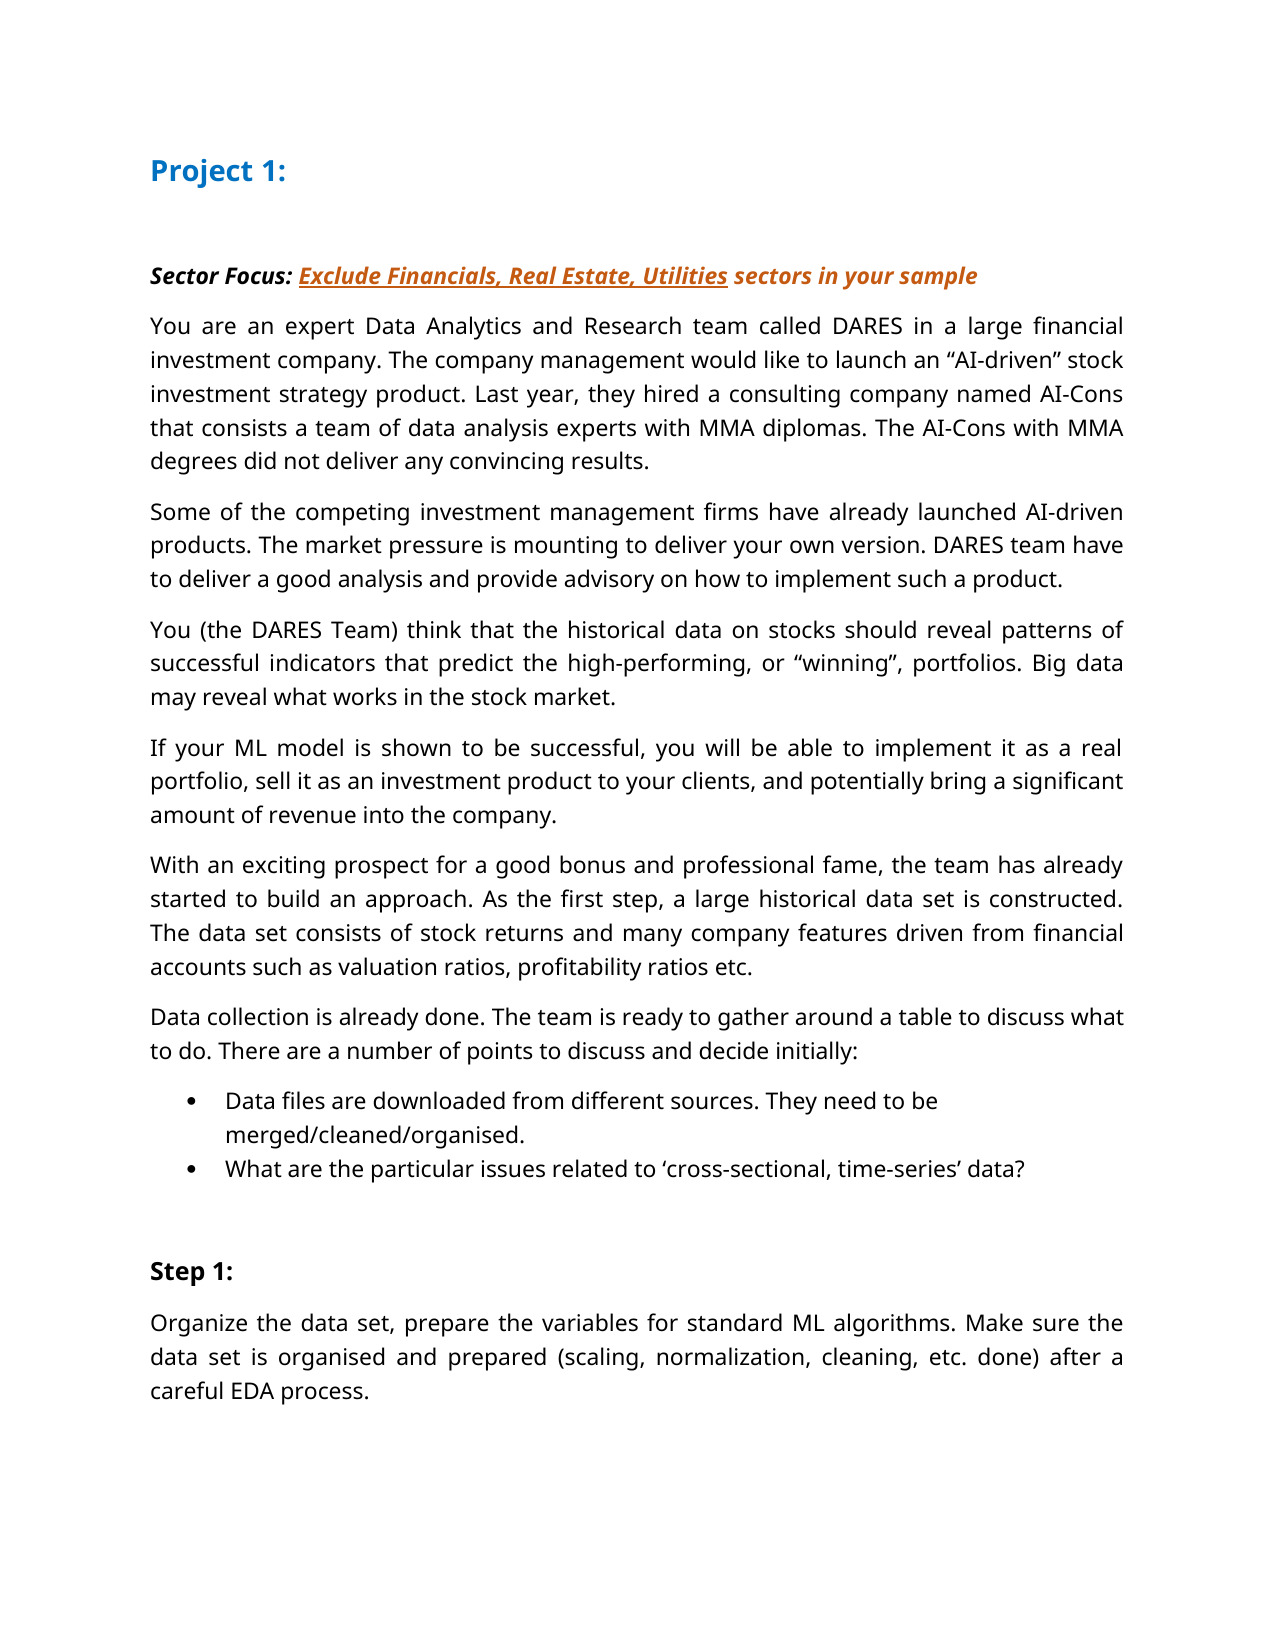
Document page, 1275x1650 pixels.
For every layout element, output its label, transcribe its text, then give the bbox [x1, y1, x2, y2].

text If your ML model is shown to be successful, you will be able to implement it as a real portfolio, sell it as an investment product to your clients, and potentially bring a significant amount of revenue into the company. [150, 732, 1125, 830]
list What are the particular issues related to ‘cross-sectional, time-series’ data? [187, 1153, 1125, 1184]
text You (the DARES Team) think that the historical data on stocks should reveal patterns of successful indicators that predict the high-performing, or “winning”, portfolios. Big data may reveal what works in the stock market. [150, 614, 1125, 712]
text Project 1: [150, 150, 1125, 190]
text Organize the data set, prepare the variables for standard ML algorithms. Make sure the data set is organised and prepared (scaling, normalization, cleaning, etc. done) after a careful EDA process. [150, 1307, 1125, 1406]
list Data files are downloaded from different sources. They need to be merged/cleaned/organised. [187, 1085, 1125, 1150]
text Sector Focus: Exclude Financials, Real Estate, Utilities sectors in your sample [150, 260, 1125, 291]
text Some of the competing investment management firms have already launched AI-driven products. The market pressure is mounting to deliver your own version. DARES team have to deliver a good analysis and provide advisory on how to implement such a product. [150, 496, 1125, 594]
text Data collection is already done. The team is ready to gather around a table to discuss what to do. There are a number of points to discuss and decide initially: [150, 1001, 1125, 1066]
text With an exciting prospect for a good bonus and professional fame, the team has already started to build an approach. As the first step, a large historical data set is constructed. The data set consists of stock returns and many company features driven from financial accounts such as valuation ratios, profitability ratios etc. [150, 849, 1125, 982]
text Step 1: [150, 1254, 1125, 1288]
text You are an expert Data Analytics and Research team called DARES in a large financial investment company. The company management would like to launch an “AI-driven” stock investment strategy product. Last year, they hired a consulting company named AI-Cons that consists a team of data analysis experts with MMA diplomas. The AI-Cons with MMA degrees did not deliver any convincing results. [150, 310, 1125, 477]
